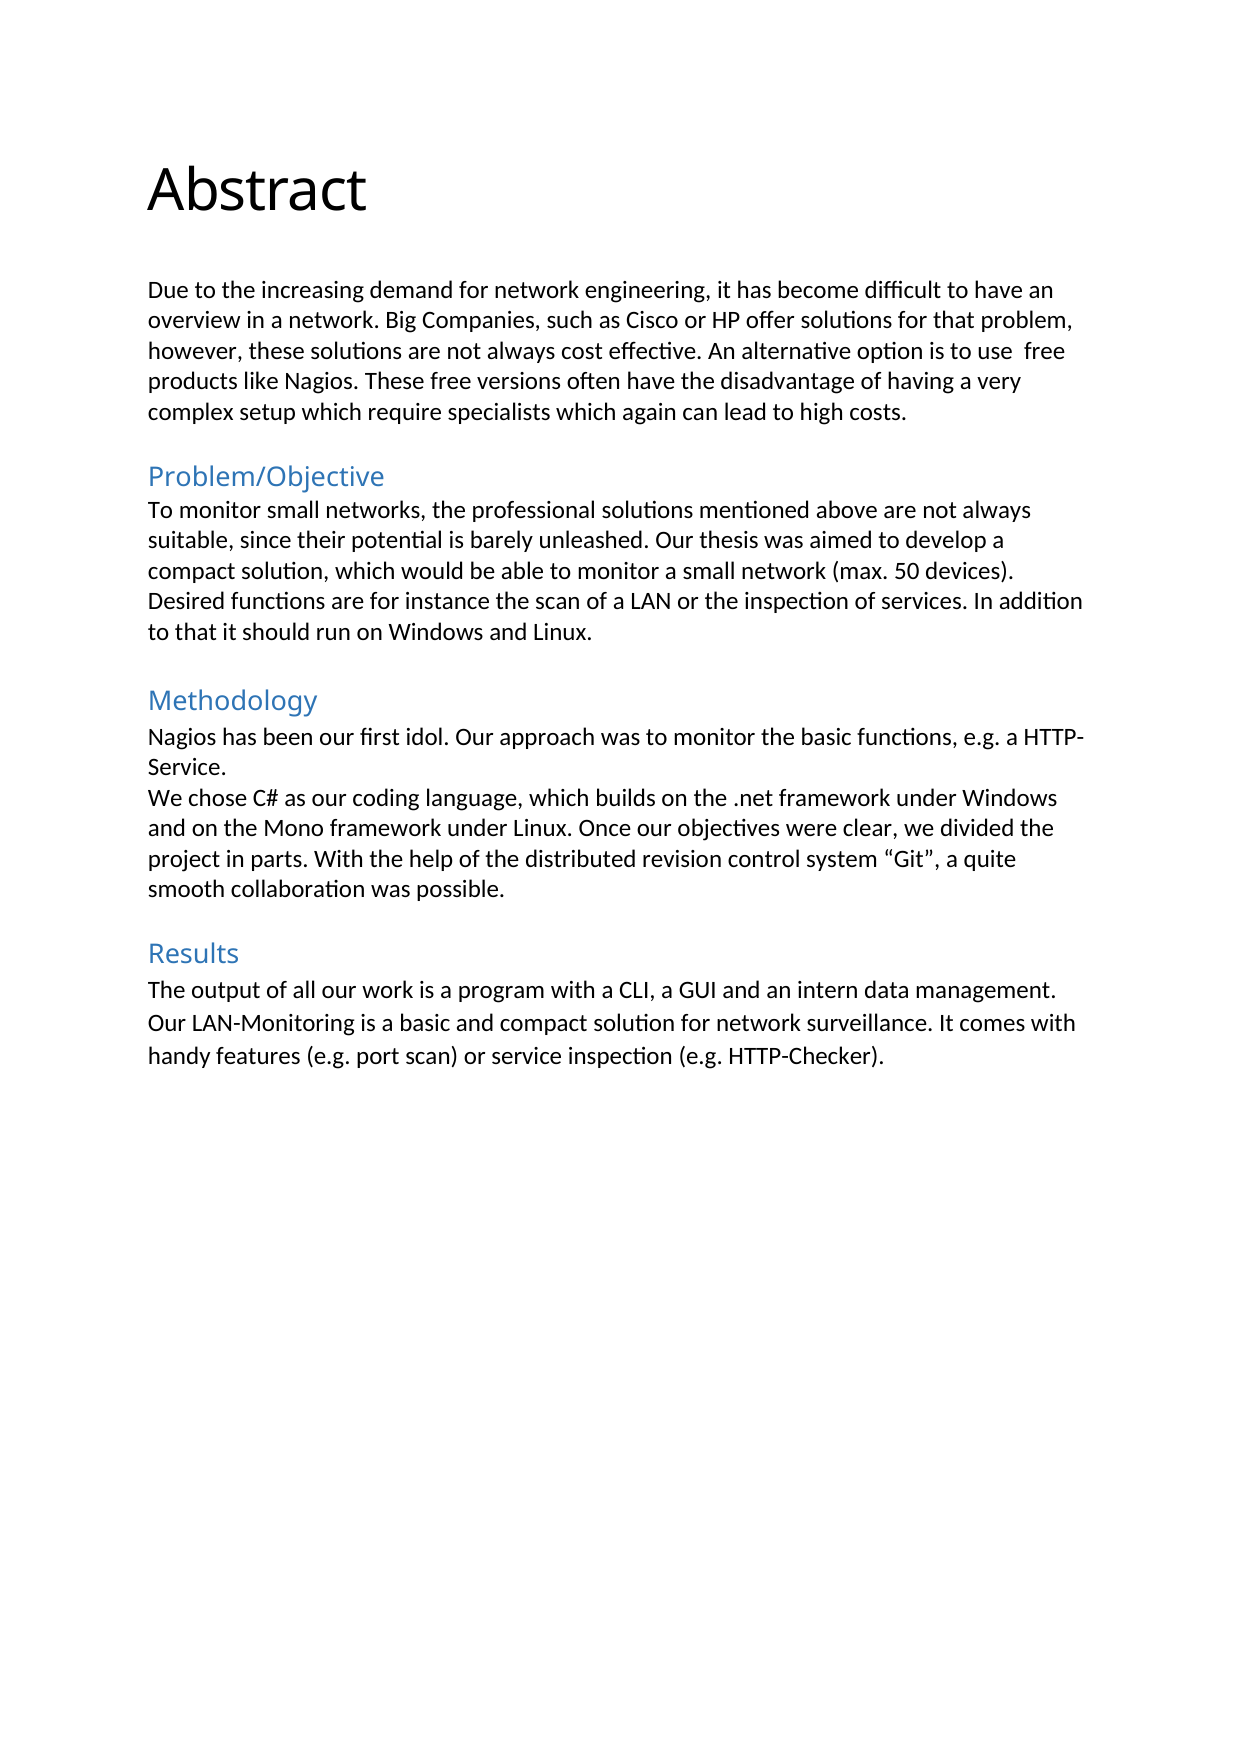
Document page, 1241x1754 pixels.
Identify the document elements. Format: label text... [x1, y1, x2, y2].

text To monitor small networks, the professional solutions mentioned above are not always suitable, since their potential is barely unleashed. Our thesis was aimed to develop a compact solution, which would be able to monitor a small network (max. 50 devices). Desired functions are for instance the scan of a LAN or the inspection of services. In addition to that it should run on Windows and Linux. [148, 494, 1093, 647]
text Results The output of all our work is a program with a CLI, a GUI and an intern data management. Our LAN-Monitoring is a basic and compact solution for network surveillance. It comes with handy features (e.g. port scan) or service inspection (e.g. HTTP-Checker). [148, 935, 1093, 1070]
subtitle Methodology [148, 681, 1093, 718]
title Abstract [148, 148, 1093, 227]
text Problem/Objective [148, 457, 1093, 494]
text Due to the increasing demand for network engineering, it has become difficult to have an overview in a network. Big Companies, such as Cisco or HP offer solutions for that problem, however, these solutions are not always cost effective. An alternative option is to use free products like Nagios. These free versions often have the disadvantage of having a very complex setup which require specialists which again can lead to high costs. [148, 274, 1093, 427]
text Nagios has been our first idol. Our approach was to monitor the basic functions, e.g. a HTTP-Service. We chose C# as our coding language, which builds on the .net framework under Windows and on the Mono framework under Linux. Once our objectives were clear, we divided the project in parts. With the help of the distributed revision control system “Git”, a quite smooth collaboration was possible. [148, 721, 1093, 904]
